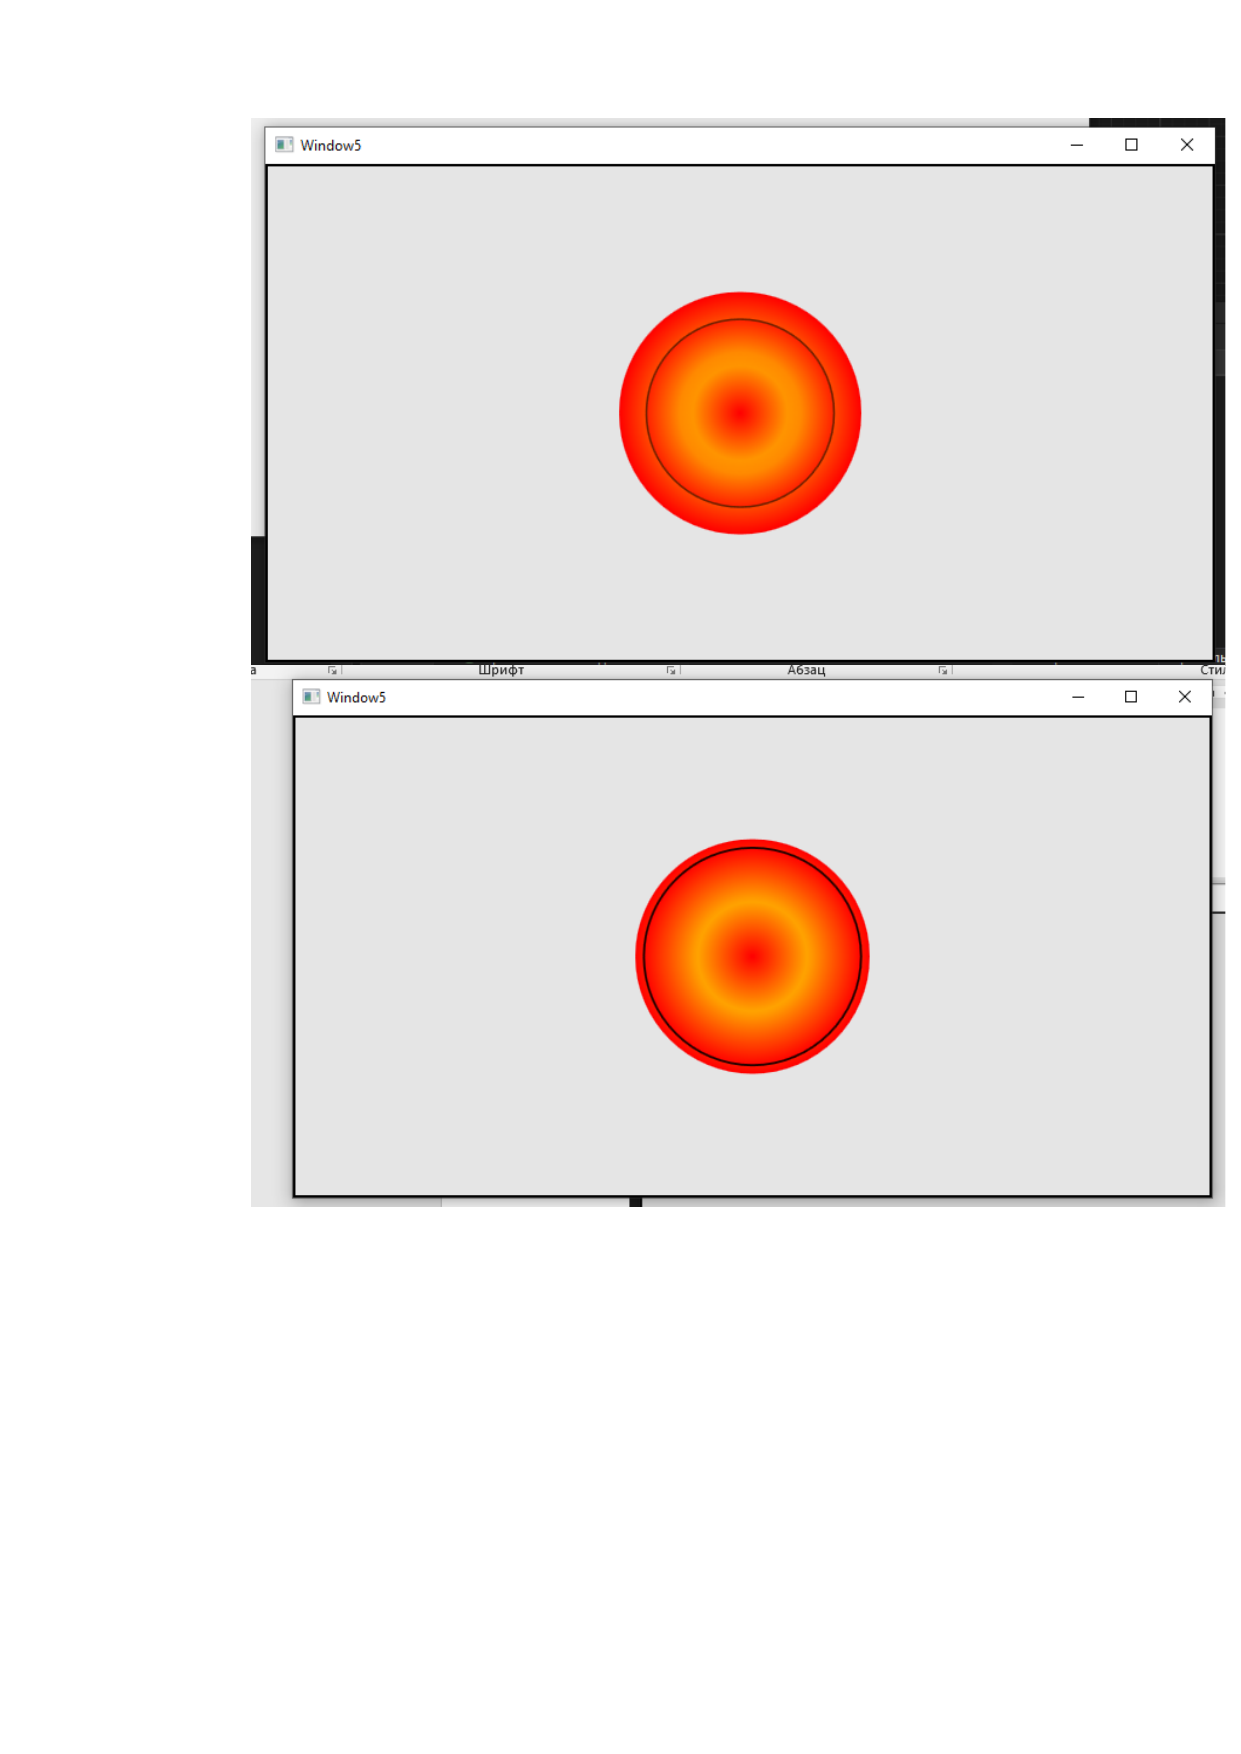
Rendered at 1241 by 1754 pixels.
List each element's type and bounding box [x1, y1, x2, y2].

picture [251, 118, 1226, 1207]
